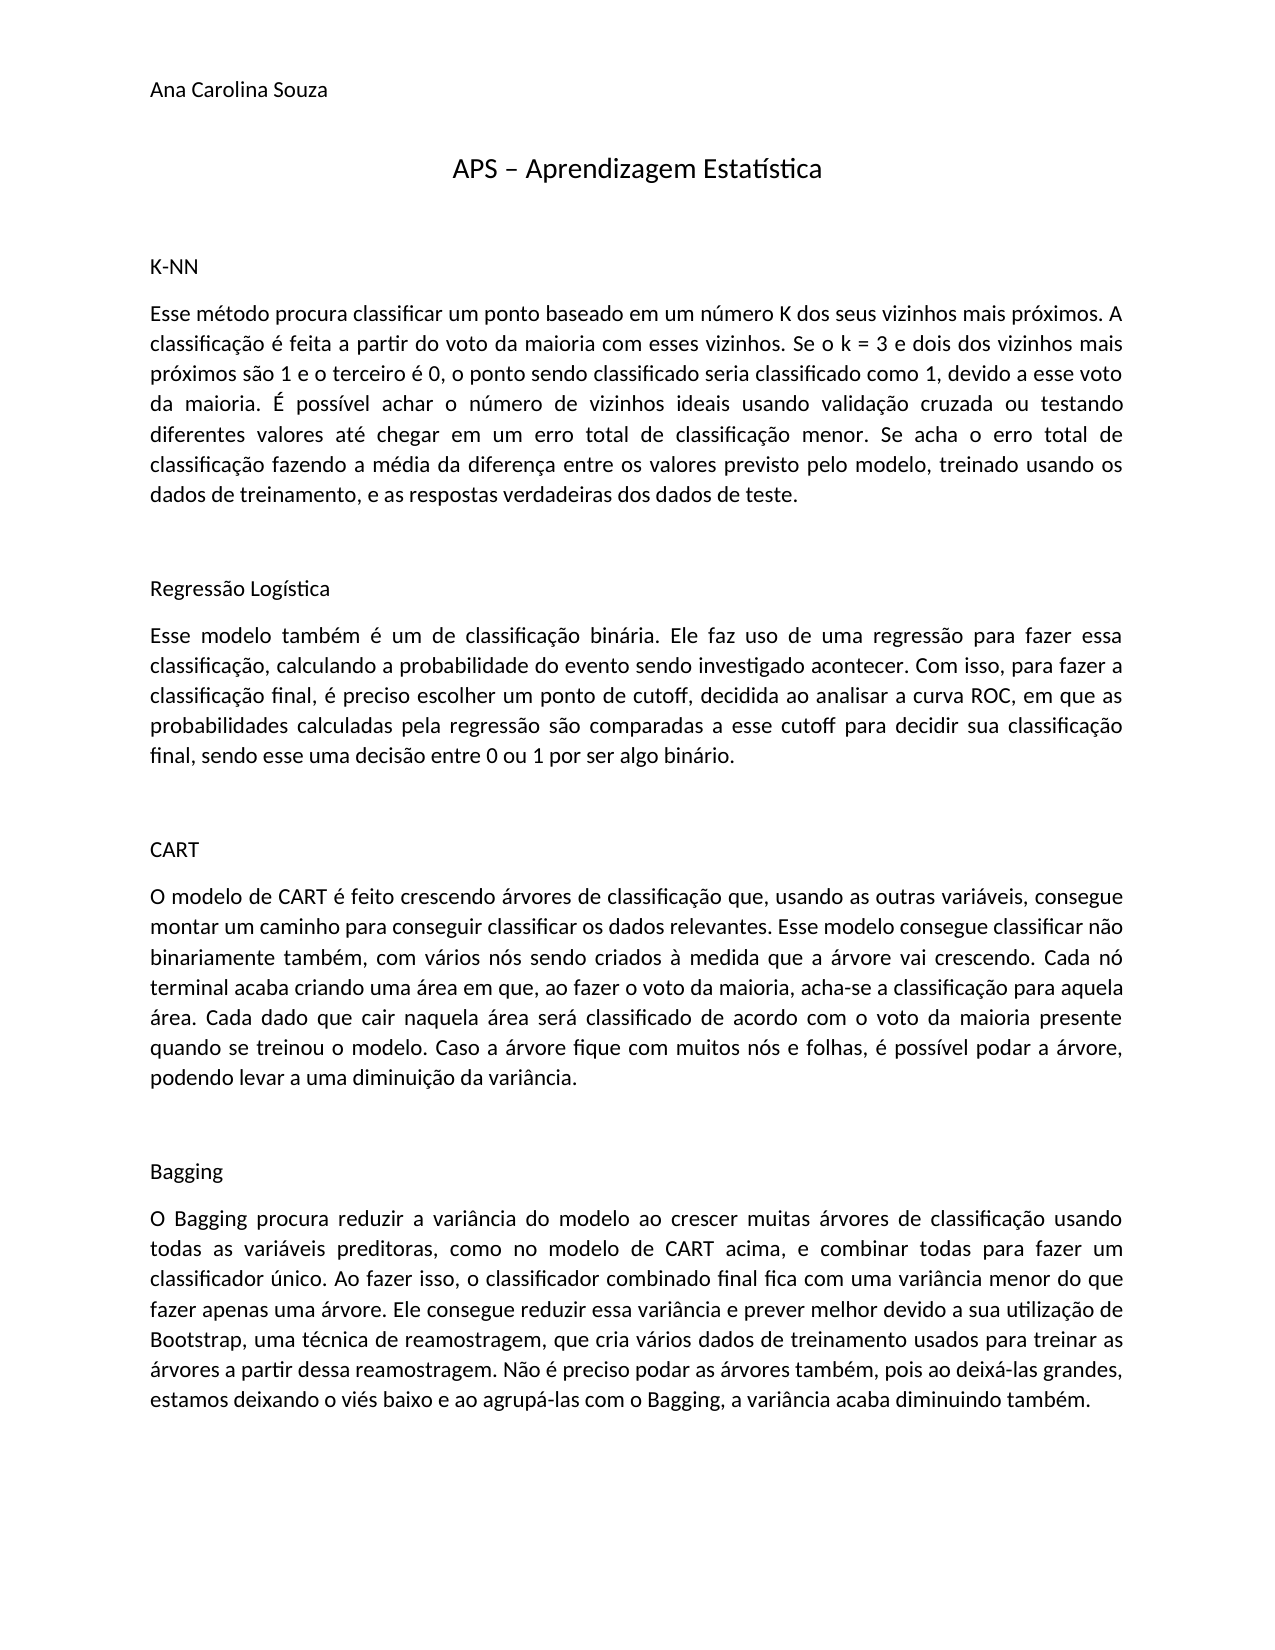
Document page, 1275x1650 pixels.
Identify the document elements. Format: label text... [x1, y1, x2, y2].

text CART [150, 835, 1125, 863]
text Bagging [150, 1157, 1125, 1185]
text O Bagging procura reduzir a variância do modelo ao crescer muitas árvores de classificação usando todas as variáveis preditoras, como no modelo de CART acima, e combinar todas para fazer um classificador único. Ao fazer isso, o classificador combinado final fica com uma variância menor do que fazer apenas uma árvore. Ele consegue reduzir essa variância e prever melhor devido a sua utilização de Bootstrap, uma técnica de reamostragem, que cria vários dados de treinamento usados para treinar as árvores a partir dessa reamostragem. Não é preciso podar as árvores também, pois ao deixá-las grandes, estamos deixando o viés baixo e ao agrupá-las com o Bagging, a variância acaba diminuindo também. [150, 1204, 1125, 1413]
text K-NN [150, 252, 1125, 280]
text Esse modelo também é um de classificação binária. Ele faz uso de uma regressão para fazer essa classificação, calculando a probabilidade do evento sendo investigado acontecer. Com isso, para fazer a classificação final, é preciso escolher um ponto de cutoff, decidida ao analisar a curva ROC, em que as probabilidades calculadas pela regressão são comparadas a esse cutoff para decidir sua classificação final, sendo esse uma decisão entre 0 ou 1 por ser algo binário. [150, 621, 1125, 769]
text Regressão Logística [150, 574, 1125, 602]
text APS – Aprendizagem Estatística [150, 150, 1125, 186]
text O modelo de CART é feito crescendo árvores de classificação que, usando as outras variáveis, consegue montar um caminho para conseguir classificar os dados relevantes. Esse modelo consegue classificar não binariamente também, com vários nós sendo criados à medida que a árvore vai crescendo. Cada nó terminal acaba criando uma área em que, ao fazer o voto da maioria, acha-se a classificação para aquela área. Cada dado que cair naquela área será classificado de acordo com o voto da maioria presente quando se treinou o modelo. Caso a árvore fique com muitos nós e folhas, é possível podar a árvore, podendo levar a uma diminuição da variância. [150, 882, 1125, 1091]
text Esse método procura classificar um ponto baseado em um número K dos seus vizinhos mais próximos. A classificação é feita a partir do voto da maioria com esses vizinhos. Se o k = 3 e dois dos vizinhos mais próximos são 1 e o terceiro é 0, o ponto sendo classificado seria classificado como 1, devido a esse voto da maioria. É possível achar o número de vizinhos ideais usando validação cruzada ou testando diferentes valores até chegar em um erro total de classificação menor. Se acha o erro total de classificação fazendo a média da diferença entre os valores previsto pelo modelo, treinado usando os dados de treinamento, e as respostas verdadeiras dos dados de teste. [150, 299, 1125, 508]
